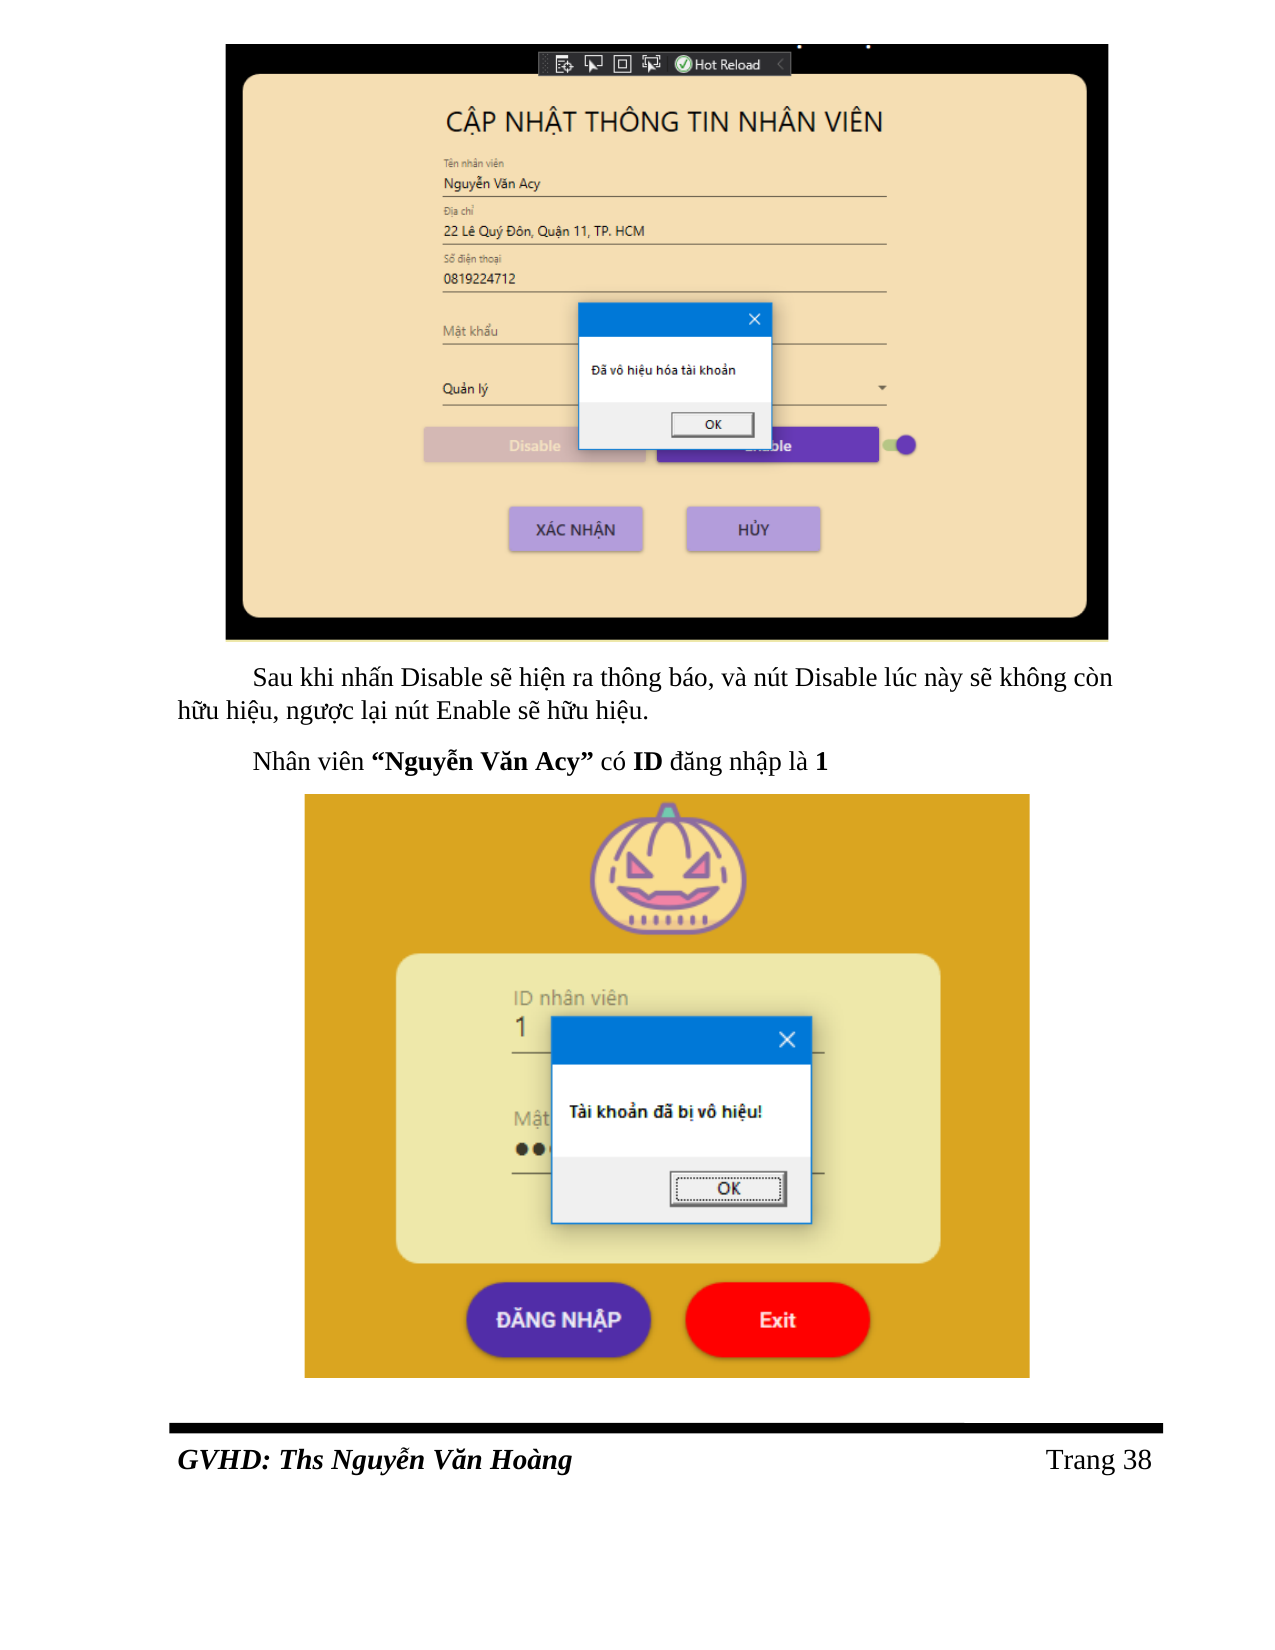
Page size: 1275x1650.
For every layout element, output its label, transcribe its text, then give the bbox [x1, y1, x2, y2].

text Sau khi nhấn Disable sẽ hiện ra thông báo, và nút Disable lúc này sẽ không còn hữu hiệu, ngược lại nút Enable sẽ hữu hiệu. [177, 661, 1157, 726]
text Nhân viên “Nguyễn Văn Acy” có ID đăng nhập là 1 [177, 744, 1157, 776]
picture [225, 44, 1109, 642]
picture [304, 794, 1030, 1378]
